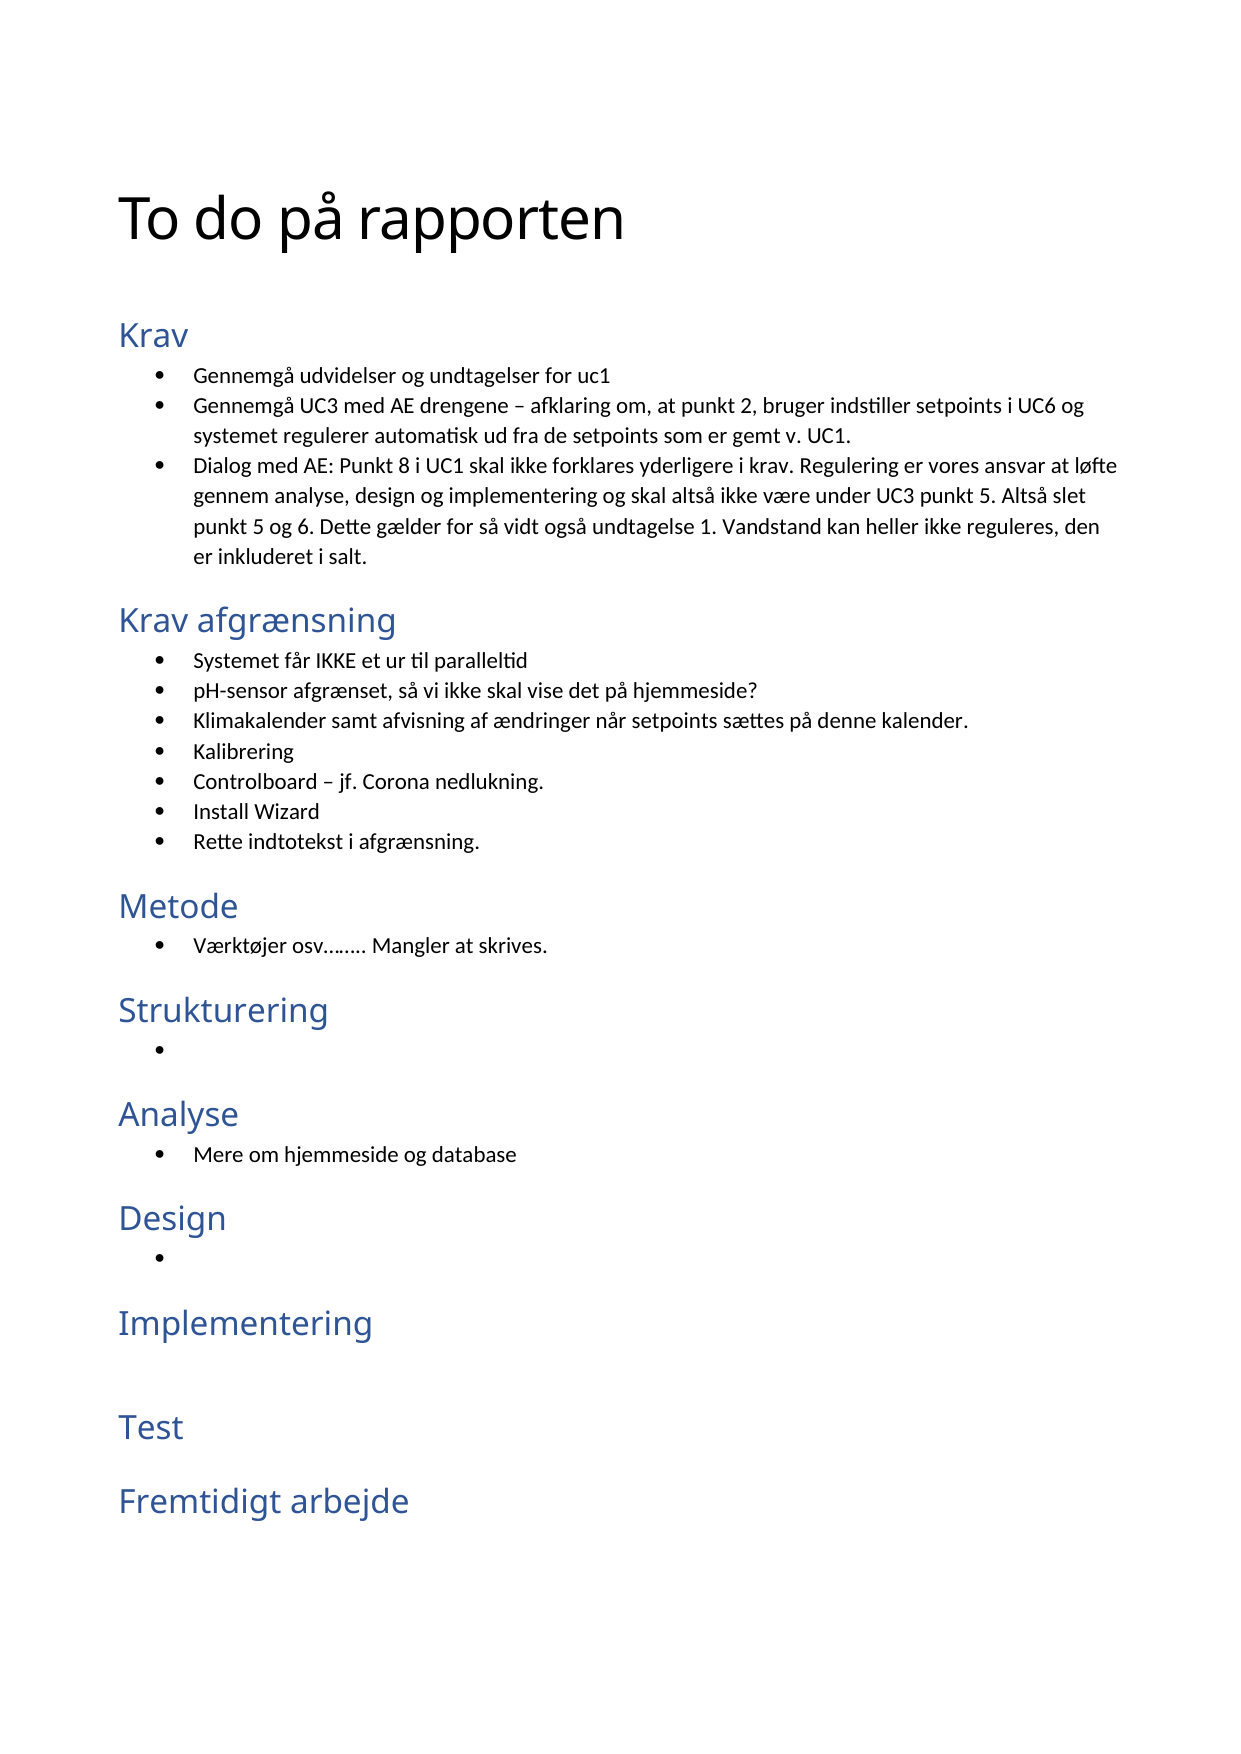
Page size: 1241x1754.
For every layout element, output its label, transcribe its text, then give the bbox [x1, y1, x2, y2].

subtitle Krav afgrænsning [118, 597, 1122, 643]
subtitle Fremtidigt arbejde [118, 1477, 1122, 1523]
list Kalibrering [156, 737, 1122, 765]
subtitle Strukturering [118, 987, 1122, 1032]
list Gennemgå UC3 med AE drengene – afklaring om, at punkt 2, bruger indstiller setpoints i UC6 og systemet regulerer automatisk ud fra de setpoints som er gemt v. UC1. [156, 391, 1122, 449]
list Klimakalender samt afvisning af ændringer når setpoints sættes på denne kalender. [156, 707, 1122, 735]
list Rette indtotekst i afgrænsning. [156, 827, 1122, 856]
title To do på rapporten [118, 177, 1122, 257]
list Gennemgå udvidelser og undtagelser for uc1 [156, 361, 1122, 389]
subtitle Krav [118, 312, 1122, 357]
subtitle Metode [118, 883, 1122, 928]
list pH-sensor afgrænset, så vi ikke skal vise det på hjemmeside? [156, 676, 1122, 704]
subtitle Test [118, 1403, 1122, 1449]
list Dialog med AE: Punkt 8 i UC1 skal ikke forklares yderligere i krav. Regulering er vores ansvar at løfte gennem analyse, design og implementering og skal altså ikke være under UC3 punkt 5. Altså slet punkt 5 og 6. Dette gælder for så vidt også undtagelse 1. Vandstand kan heller ikke reguleres, den er inkluderet i salt. [156, 451, 1122, 570]
list Controlboard – jf. Corona nedlukning. [156, 767, 1122, 795]
list Systemet får IKKE et ur til paralleltid [156, 646, 1122, 674]
subtitle Implementering [118, 1299, 1122, 1345]
subtitle Analyse [118, 1091, 1122, 1136]
list Mere om hjemmeside og database [156, 1140, 1122, 1168]
subtitle Design [118, 1195, 1122, 1241]
list Værktøjer osv…….. Mangler at skrives. [156, 932, 1122, 960]
list Install Wizard [156, 797, 1122, 825]
